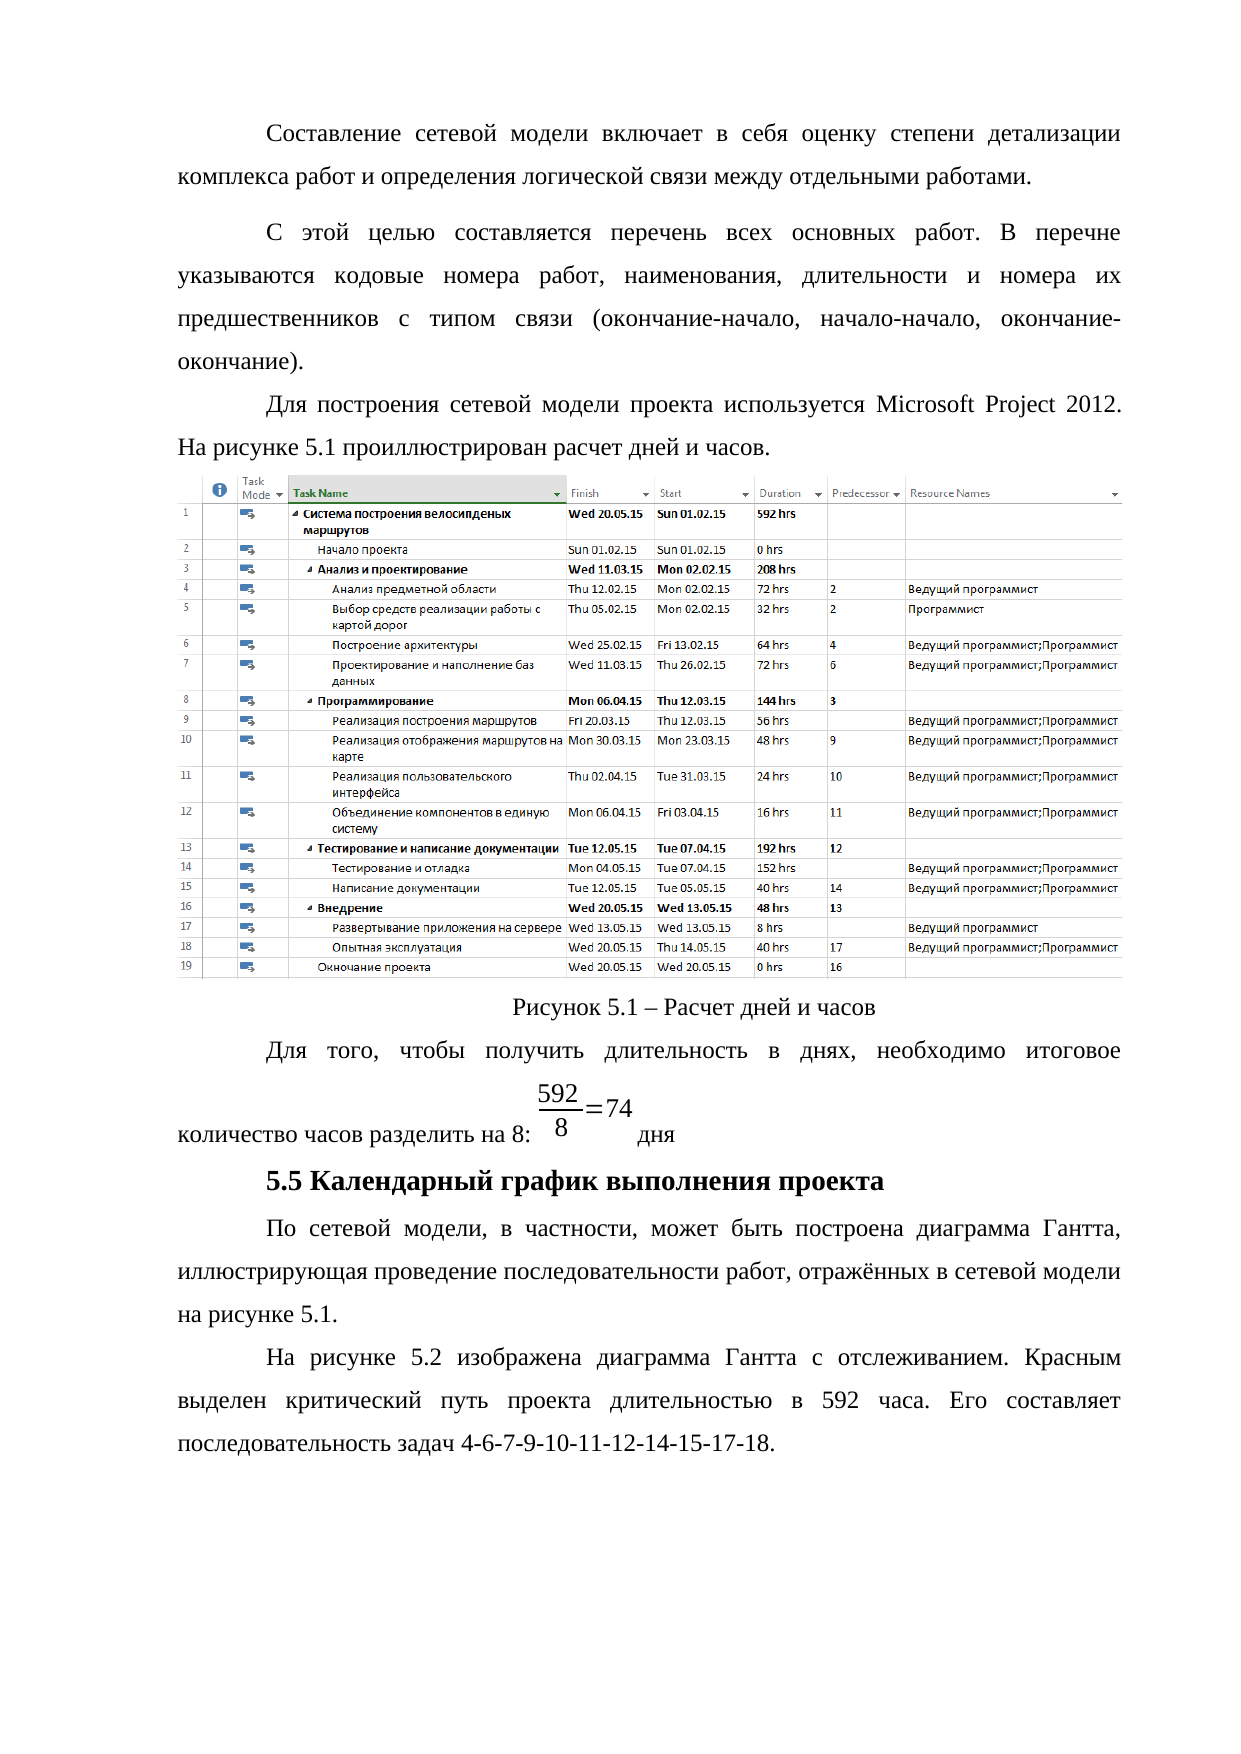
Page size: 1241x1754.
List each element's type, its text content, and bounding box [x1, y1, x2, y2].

text По сетевой модели, в частности, может быть построена диаграмма Гантта, иллюстрирующая проведение последовательности работ, отражённых в сетевой модели на рисунке 5.1. [177, 1213, 1122, 1328]
text На рисунке 5.2 изображена диаграмма Гантта с отслеживанием. Красным выделен критический путь проекта длительностью в 592 часа. Его составляет последовательность задач 4-6-7-9-10-11-12-14-15-17-18. [177, 1342, 1122, 1457]
picture [177, 475, 1123, 979]
text Составление сетевой модели включает в себя оценку степени детализации комплекса работ и определения логической связи между отдельными работами. [177, 118, 1122, 190]
text Для построения сетевой модели проекта используется Microsoft Project 2012. На рисунке 5.1 проиллюстрирован расчет дней и часов. [177, 389, 1122, 461]
text Рисунок 5.1 ‒ Расчет дней и часов [177, 992, 1122, 1021]
text Для того, чтобы получить длительность в днях, необходимо итоговое количество часов разделить на 8: дня [177, 1036, 1122, 1148]
list Календарный график выполнения проекта [177, 1163, 1122, 1196]
text С этой целью составляется перечень всех основных работ. В перечне указываются кодовые номера работ, наименования, длительности и номера их предшественников с типом связи (окончание-начало, начало-начало, окончание-окончание). [177, 217, 1122, 375]
